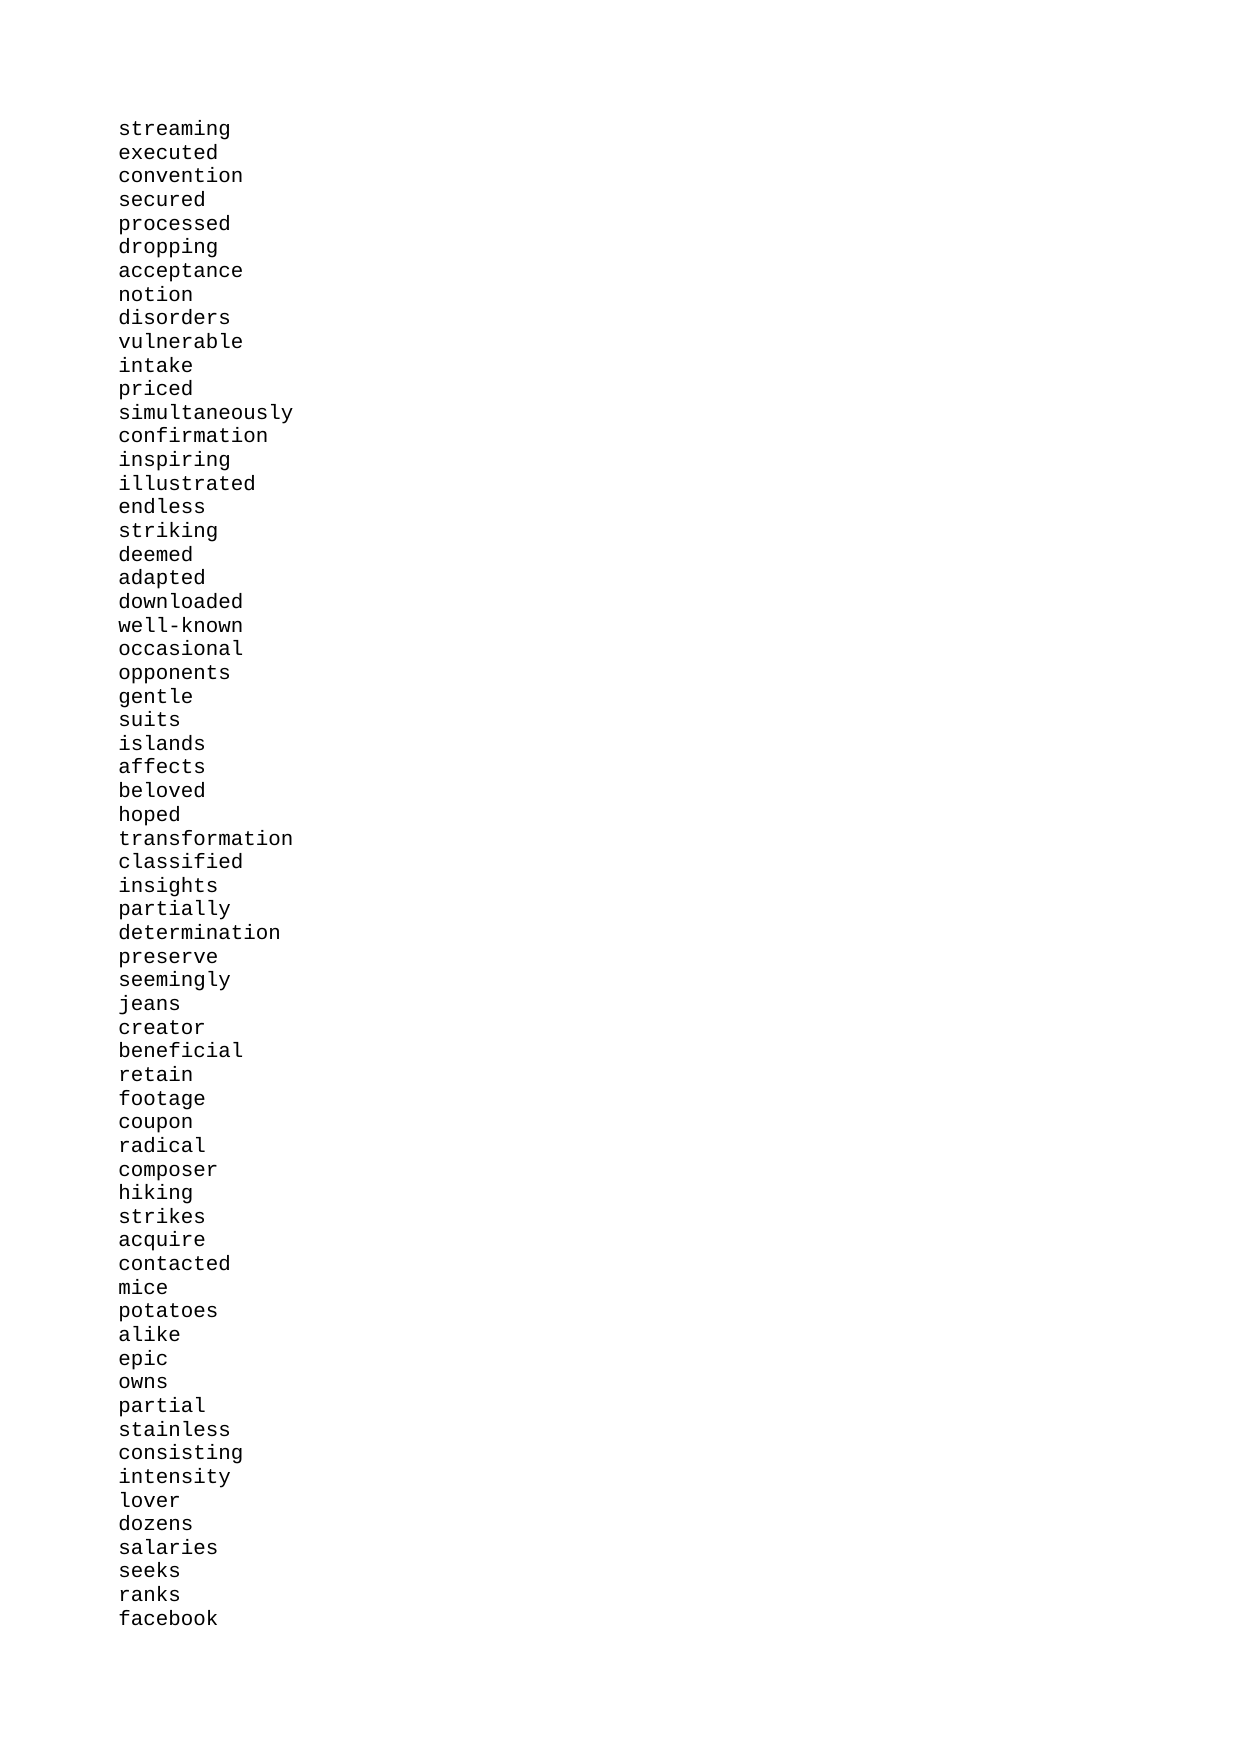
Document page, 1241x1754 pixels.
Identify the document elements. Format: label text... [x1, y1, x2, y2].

text opponents [118, 662, 1122, 686]
text ranks [118, 1584, 1122, 1608]
text partially [118, 898, 1122, 922]
text streaming [118, 118, 1122, 142]
text islands [118, 733, 1122, 757]
text epic [118, 1348, 1122, 1371]
text affects [118, 757, 1122, 780]
text consisting [118, 1442, 1122, 1466]
text owns [118, 1371, 1122, 1395]
text preserve [118, 946, 1122, 969]
text coupon [118, 1111, 1122, 1135]
text classified [118, 851, 1122, 875]
text hiking [118, 1182, 1122, 1206]
text secured [118, 189, 1122, 213]
text dozens [118, 1513, 1122, 1537]
text seemingly [118, 969, 1122, 993]
text potatoes [118, 1300, 1122, 1324]
text priced [118, 378, 1122, 402]
text deemed [118, 544, 1122, 567]
text contacted [118, 1253, 1122, 1277]
text disorders [118, 307, 1122, 331]
text facebook [118, 1608, 1122, 1631]
text occasional [118, 638, 1122, 662]
text acquire [118, 1229, 1122, 1253]
text convention [118, 165, 1122, 189]
text processed [118, 213, 1122, 236]
text dropping [118, 236, 1122, 260]
text mice [118, 1277, 1122, 1300]
text executed [118, 142, 1122, 165]
text lover [118, 1489, 1122, 1513]
text confirmation [118, 426, 1122, 449]
text retain [118, 1064, 1122, 1088]
text acceptance [118, 260, 1122, 284]
text composer [118, 1158, 1122, 1182]
text transformation [118, 827, 1122, 851]
text striking [118, 520, 1122, 544]
text vulnerable [118, 331, 1122, 354]
text simultaneously [118, 402, 1122, 426]
text illustrated [118, 473, 1122, 496]
text intake [118, 354, 1122, 378]
text well-known [118, 615, 1122, 638]
text strikes [118, 1206, 1122, 1229]
text insights [118, 875, 1122, 898]
text downloaded [118, 591, 1122, 615]
text inspiring [118, 449, 1122, 473]
text radical [118, 1135, 1122, 1158]
text jeans [118, 993, 1122, 1017]
text notion [118, 284, 1122, 307]
text salaries [118, 1537, 1122, 1561]
text beneficial [118, 1040, 1122, 1064]
text footage [118, 1088, 1122, 1111]
text alike [118, 1324, 1122, 1348]
text adapted [118, 567, 1122, 591]
text determination [118, 922, 1122, 946]
text endless [118, 496, 1122, 520]
text intensity [118, 1466, 1122, 1489]
text gentle [118, 686, 1122, 709]
text suits [118, 709, 1122, 733]
text creator [118, 1017, 1122, 1040]
text seeks [118, 1561, 1122, 1584]
text beloved [118, 780, 1122, 804]
text stainless [118, 1419, 1122, 1442]
text partial [118, 1395, 1122, 1419]
text hoped [118, 804, 1122, 827]
